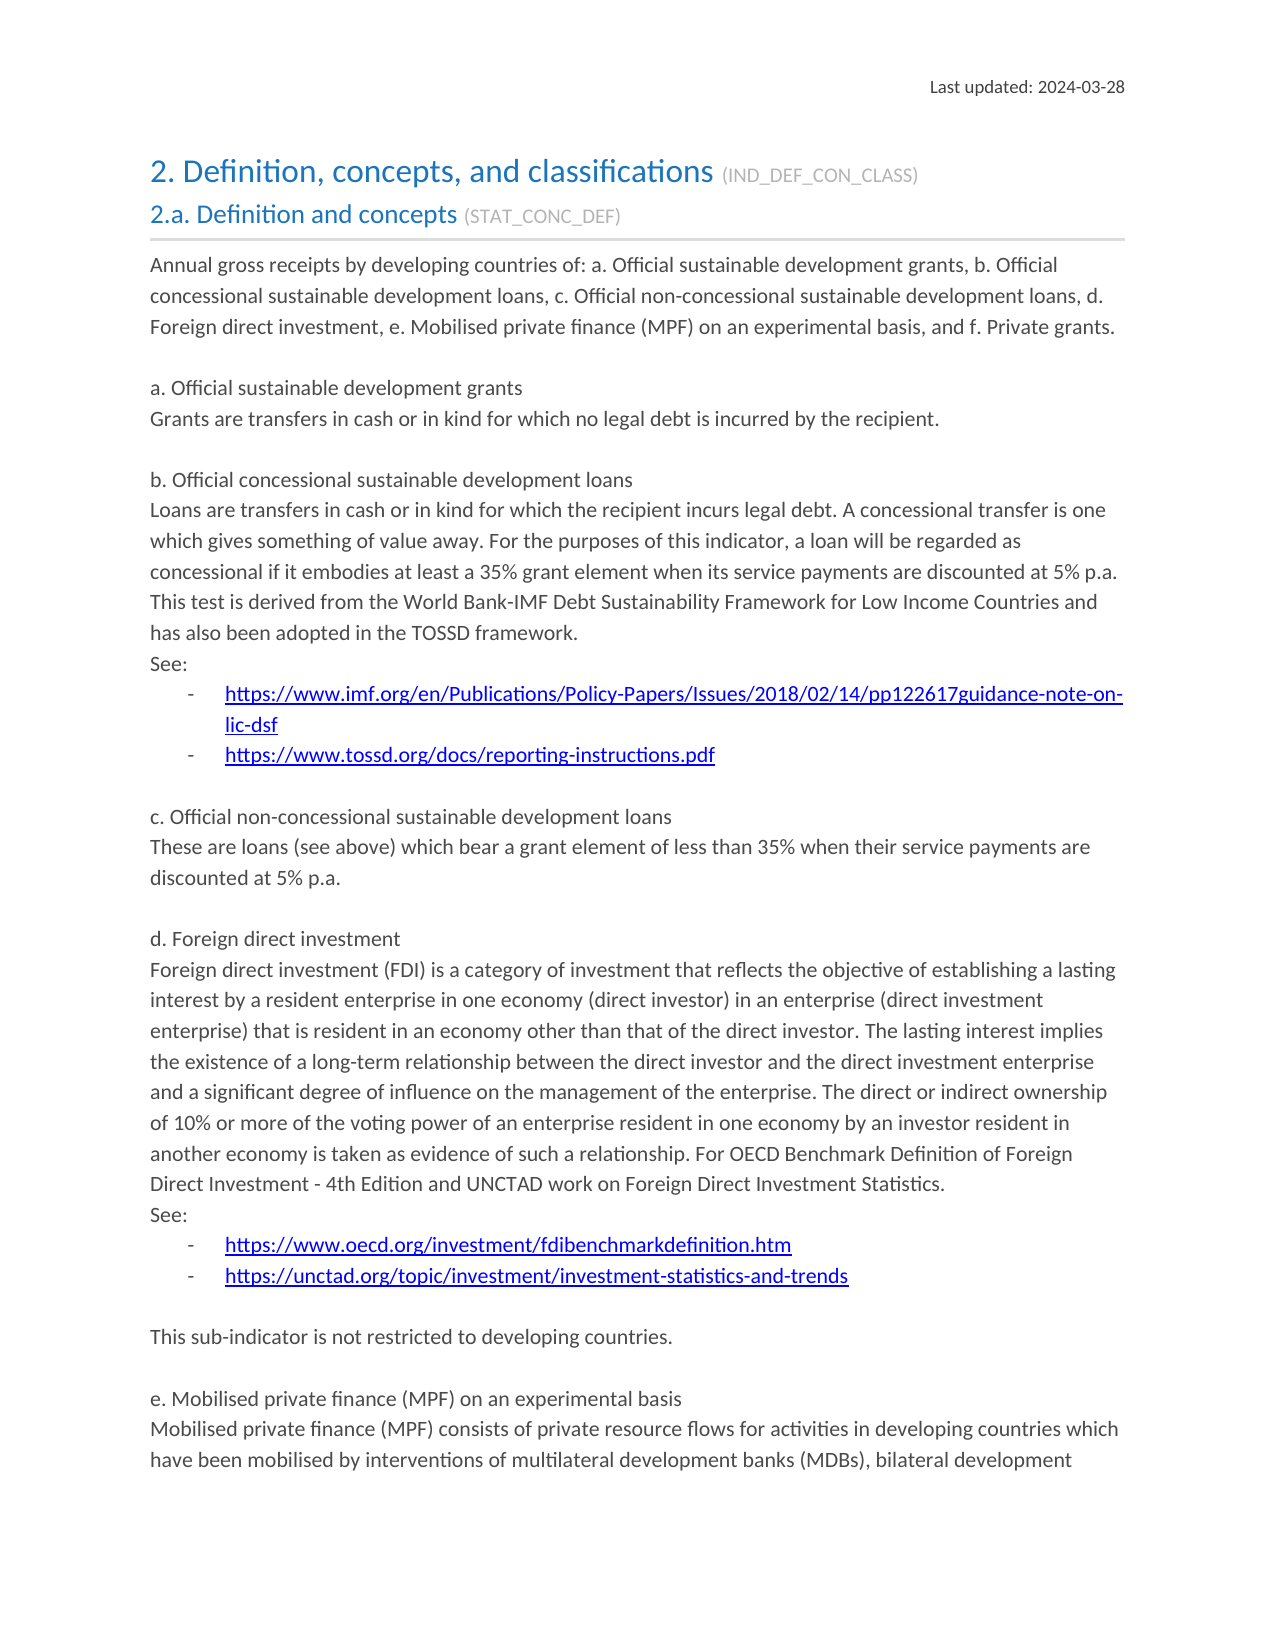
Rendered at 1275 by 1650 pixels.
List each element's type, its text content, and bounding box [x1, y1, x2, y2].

text 2.a. Definition and concepts (STAT_CONC_DEF) [150, 197, 1125, 238]
text c. Official non-concessional sustainable development loans [150, 803, 1125, 829]
text Annual gross receipts by developing countries of: a. Official sustainable development grants, b. Official concessional sustainable development loans, c. Official non-concessional sustainable development loans, d. Foreign direct investment, e. Mobilised private finance (MPF) on an experimental basis, and f. Private grants. [150, 252, 1125, 339]
list https://www.oecd.org/investment/fdibenchmarkdefinition.htm [187, 1232, 1125, 1258]
text a. Official sustainable development grants [150, 374, 1125, 401]
text This sub-indicator is not restricted to developing countries. [150, 1323, 1125, 1350]
text These are loans (see above) which bear a grant element of less than 35% when their service payments are discounted at 5% p.a. [150, 833, 1125, 891]
text e. Mobilised private finance (MPF) on an experimental basis [150, 1385, 1125, 1411]
text d. Foreign direct investment [150, 925, 1125, 952]
text b. Official concessional sustainable development loans [150, 466, 1125, 493]
list https://www.imf.org/en/Publications/Policy-Papers/Issues/2018/02/14/pp122617guidance-note-on-lic-dsf [187, 680, 1125, 738]
list https://www.tossd.org/docs/reporting-instructions.pdf [187, 742, 1125, 768]
text See: [150, 650, 1125, 676]
text See: [150, 1201, 1125, 1228]
list https://unctad.org/topic/investment/investment-statistics-and-trends [187, 1262, 1125, 1289]
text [150, 1415, 1125, 1473]
text Grants are transfers in cash or in kind for which no legal debt is incurred by the recipient. [150, 405, 1125, 431]
text 2. Definition, concepts, and classifications (IND_DEF_CON_CLASS) [150, 150, 1125, 191]
text Loans are transfers in cash or in kind for which the recipient incurs legal debt. A concessional transfer is one which gives something of value away. For the purposes of this indicator, a loan will be regarded as concessional if it embodies at least a 35% grant element when its service payments are discounted at 5% p.a. This test is derived from the World Bank-IMF Debt Sustainability Framework for Low Income Countries and has also been adopted in the TOSSD framework. [150, 497, 1125, 646]
text Foreign direct investment (FDI) is a category of investment that reflects the objective of establishing a lasting interest by a resident enterprise in one economy (direct investor) in an enterprise (direct investment enterprise) that is resident in an economy other than that of the direct investor. The lasting interest implies the existence of a long-term relationship between the direct investor and the direct investment enterprise and a significant degree of influence on the management of the enterprise. The direct or indirect ownership of 10% or more of the voting power of an enterprise resident in one economy by an investor resident in another economy is taken as evidence of such a relationship. For OECD Benchmark Definition of Foreign Direct Investment - 4th Edition and UNCTAD work on Foreign Direct Investment Statistics. [150, 956, 1125, 1197]
